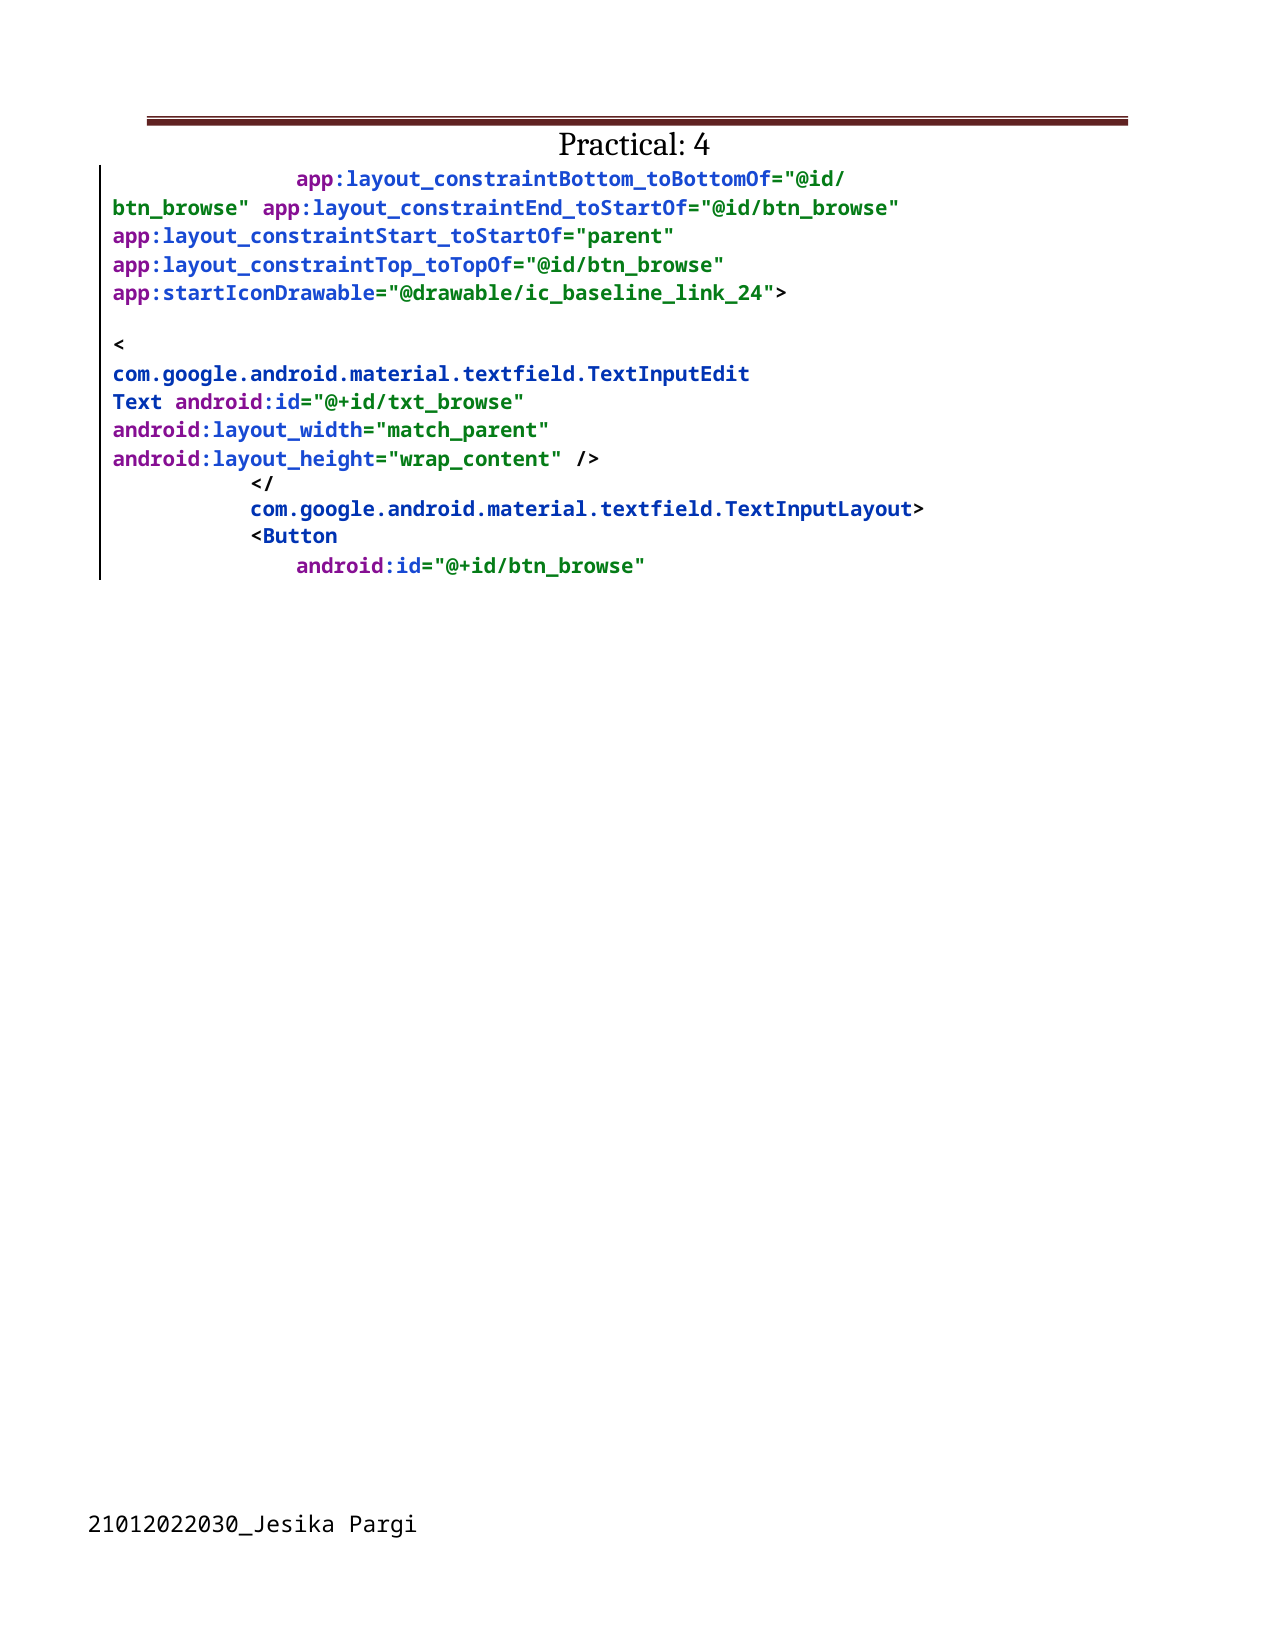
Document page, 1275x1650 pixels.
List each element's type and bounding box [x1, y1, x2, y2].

table_cell [101, 165, 947, 580]
